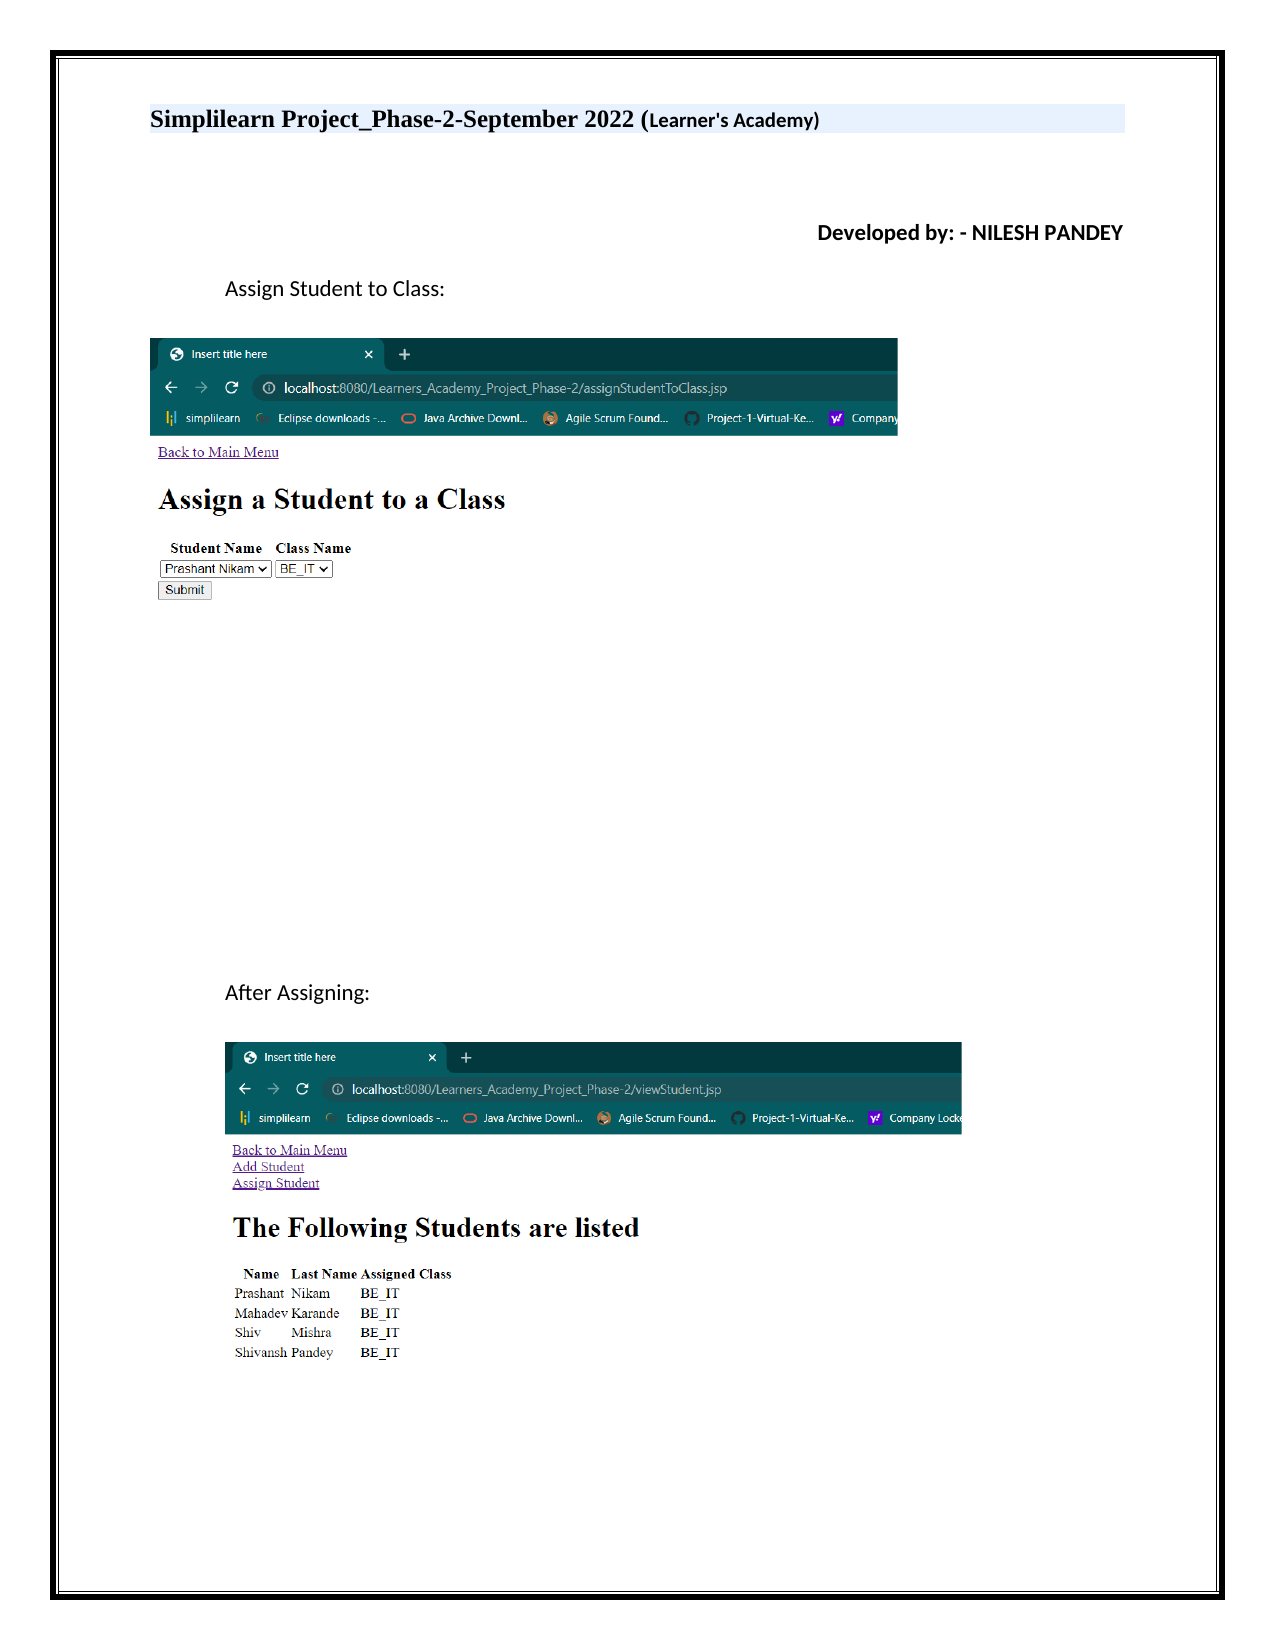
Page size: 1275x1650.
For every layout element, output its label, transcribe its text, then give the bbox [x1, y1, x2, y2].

picture [150, 338, 898, 723]
list Assign Student to Class: [225, 274, 1125, 302]
list After Assigning: [225, 978, 1125, 1007]
picture [225, 1042, 962, 1469]
